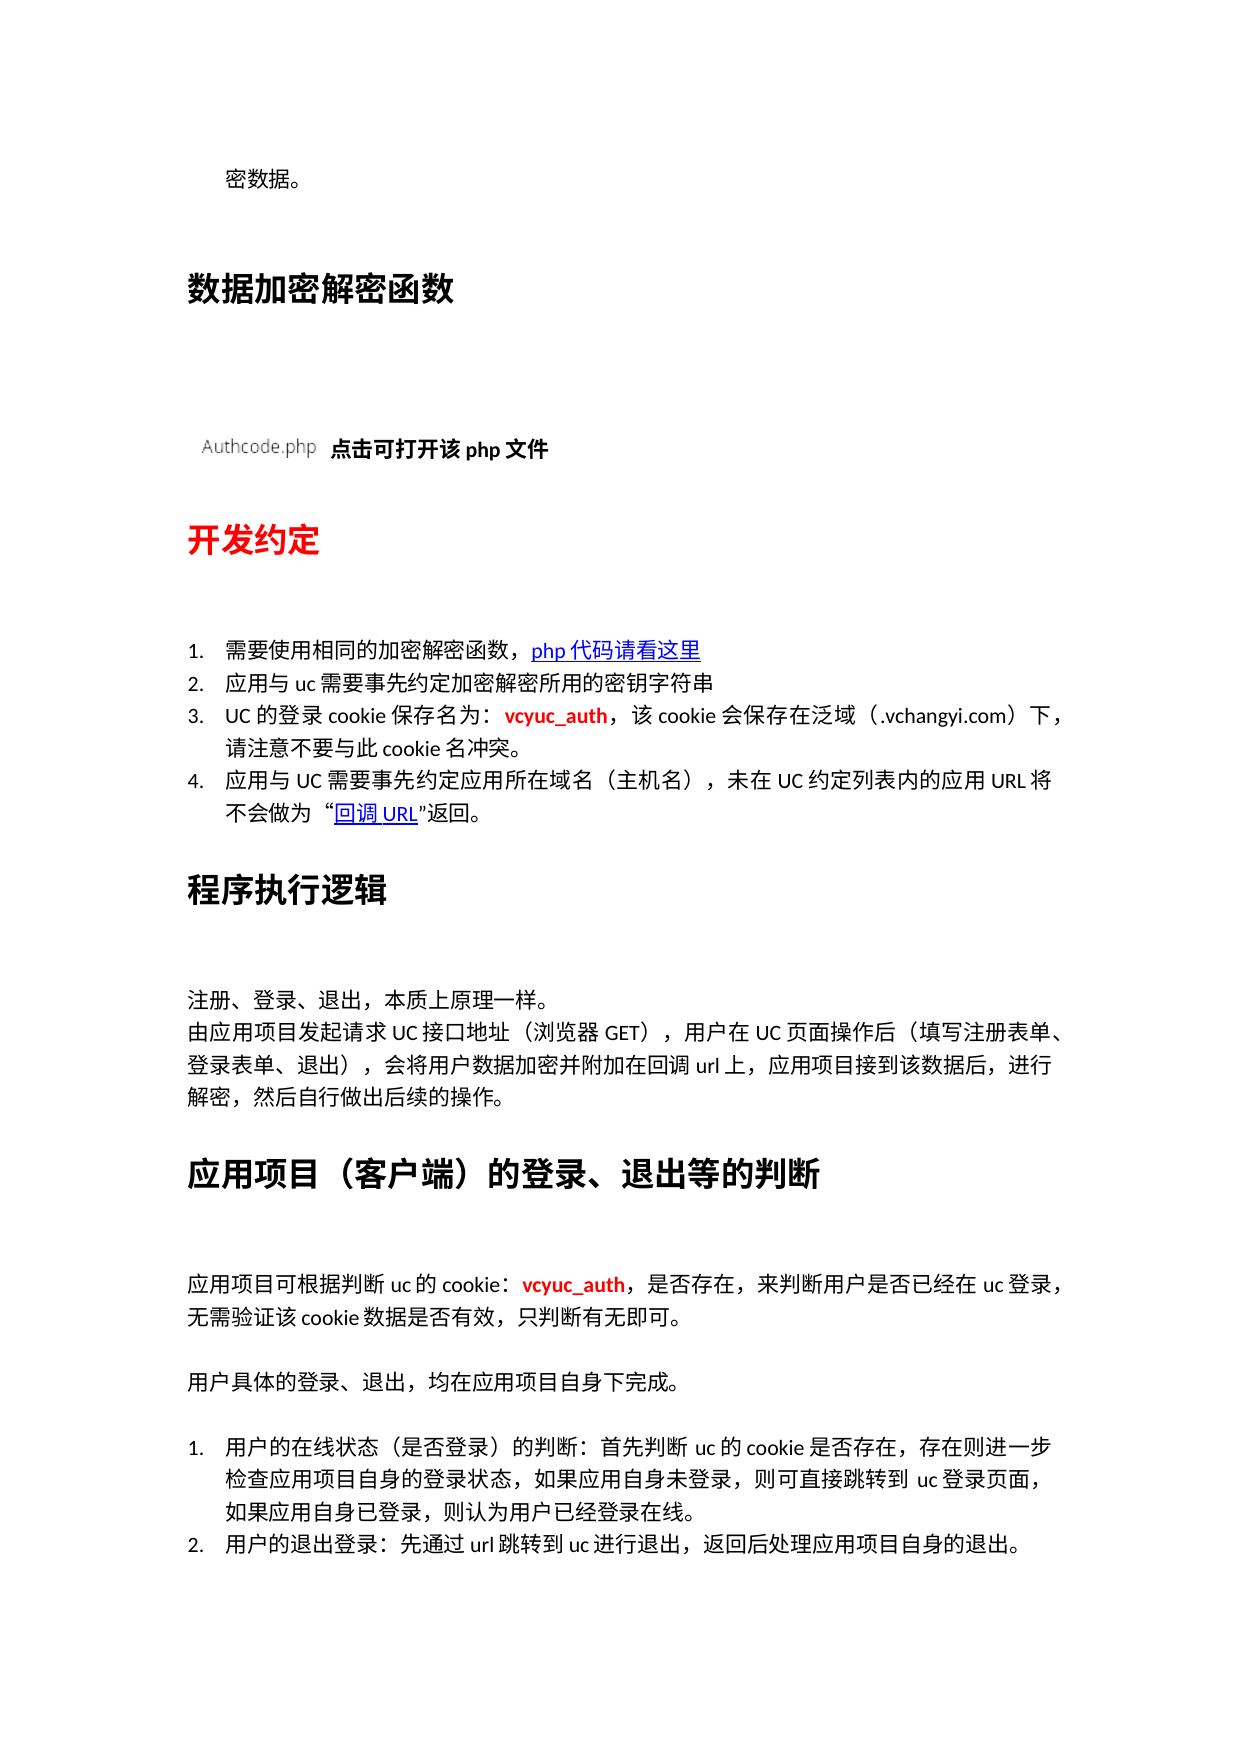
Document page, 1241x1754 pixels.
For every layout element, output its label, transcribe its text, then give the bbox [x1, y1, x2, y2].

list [187, 162, 1053, 194]
subtitle 开发约定 [187, 506, 1053, 571]
text 用户具体的登录、退出，均在应用项目自身下完成。 [187, 1364, 1053, 1397]
subtitle 数据加密解密函数 [187, 254, 1053, 319]
text 注册、登录、退出，本质上原理一样。 [187, 982, 1053, 1015]
list 用户的在线状态（是否登录）的判断：首先判断uc的cookie是否存在，存在则进一步检查应用项目自身的登录状态，如果应用自身未登录，则可直接跳转到uc登录页面，如果应用自身已登录，则认为用户已经登录在线。 [187, 1429, 1053, 1527]
list 应用与UC需要事先约定应用所在域名（主机名），未在UC约定列表内的应用URL将不会做为“回调URL”返回。 [187, 763, 1053, 828]
list UC的登录cookie保存名为：vcyuc_auth，该cookie会保存在泛域（.vchangyi.com）下，请注意不要与此cookie名冲突。 [187, 698, 1053, 763]
text 由应用项目发起请求UC接口地址（浏览器GET），用户在UC页面操作后（填写注册表单、登录表单、退出），会将用户数据加密并附加在回调url上，应用项目接到该数据后，进行解密，然后自行做出后续的操作。 [187, 1015, 1053, 1112]
list 用户的退出登录：先通过url跳转到uc进行退出，返回后处理应用项目自身的退出。 [187, 1527, 1053, 1559]
subtitle 应用项目（客户端）的登录、退出等的判断 [187, 1139, 1053, 1204]
text 点击可打开该php文件 [187, 381, 1053, 479]
subtitle 程序执行逻辑 [187, 855, 1053, 920]
text 应用项目可根据判断uc的cookie：vcyuc_auth，是否存在，来判断用户是否已经在uc登录，无需验证该cookie数据是否有效，只判断有无即可。 [187, 1267, 1053, 1332]
list 应用与uc需要事先约定加密解密所用的密钥字符串 [187, 666, 1053, 698]
list 需要使用相同的加密解密函数，php代码请看这里 [187, 633, 1053, 666]
